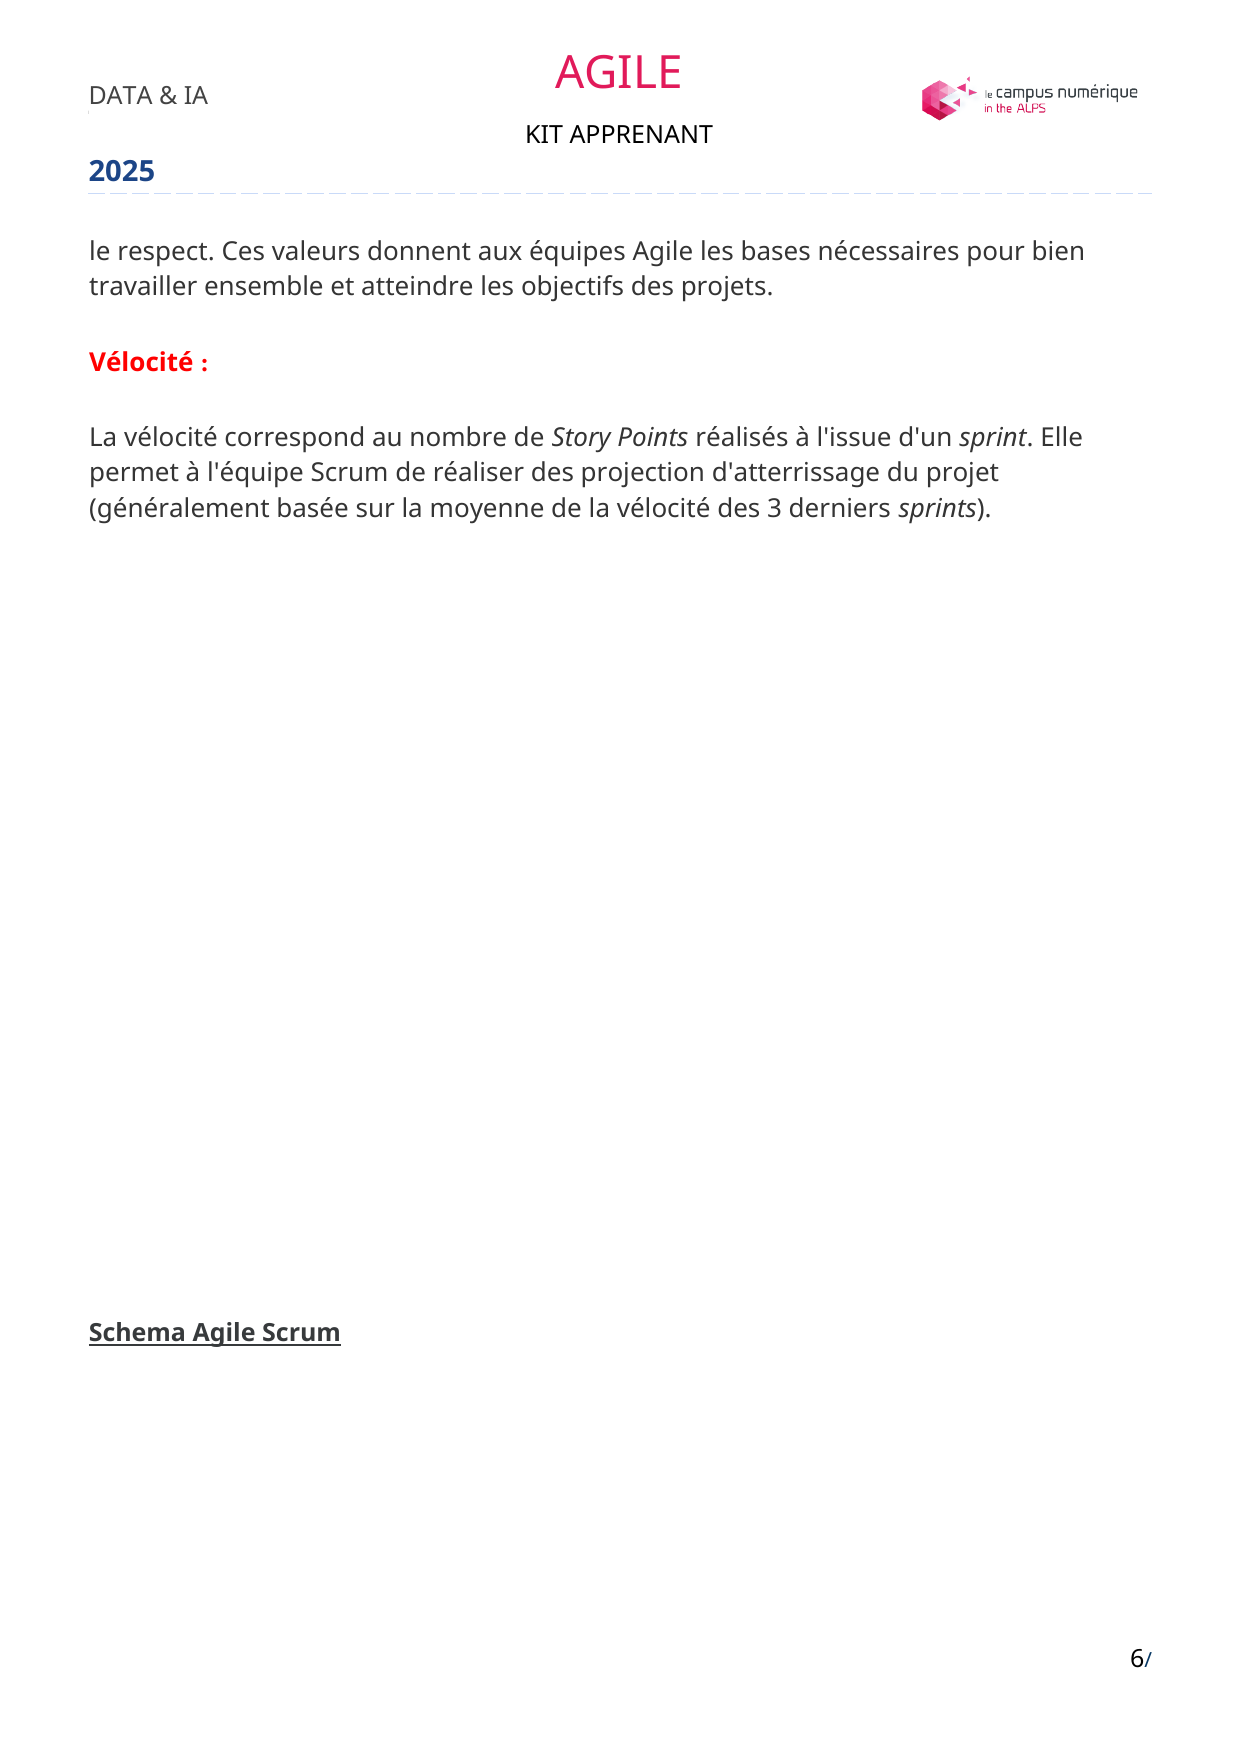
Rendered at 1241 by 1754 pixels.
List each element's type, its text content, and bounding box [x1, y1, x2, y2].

text Vélocité : [200, 343, 1152, 379]
text La vélocité correspond au nombre de Story Points réalisés à l'issue d'un sprint. Elle permet à l'équipe Scrum de réaliser des projection d'atterrissage du projet (généralement basée sur la moyenne de la vélocité des 3 derniers sprints). [89, 418, 1152, 525]
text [89, 232, 1152, 303]
text Schema Agile Scrum [88, 1315, 1152, 1349]
picture [913, 72, 1143, 125]
